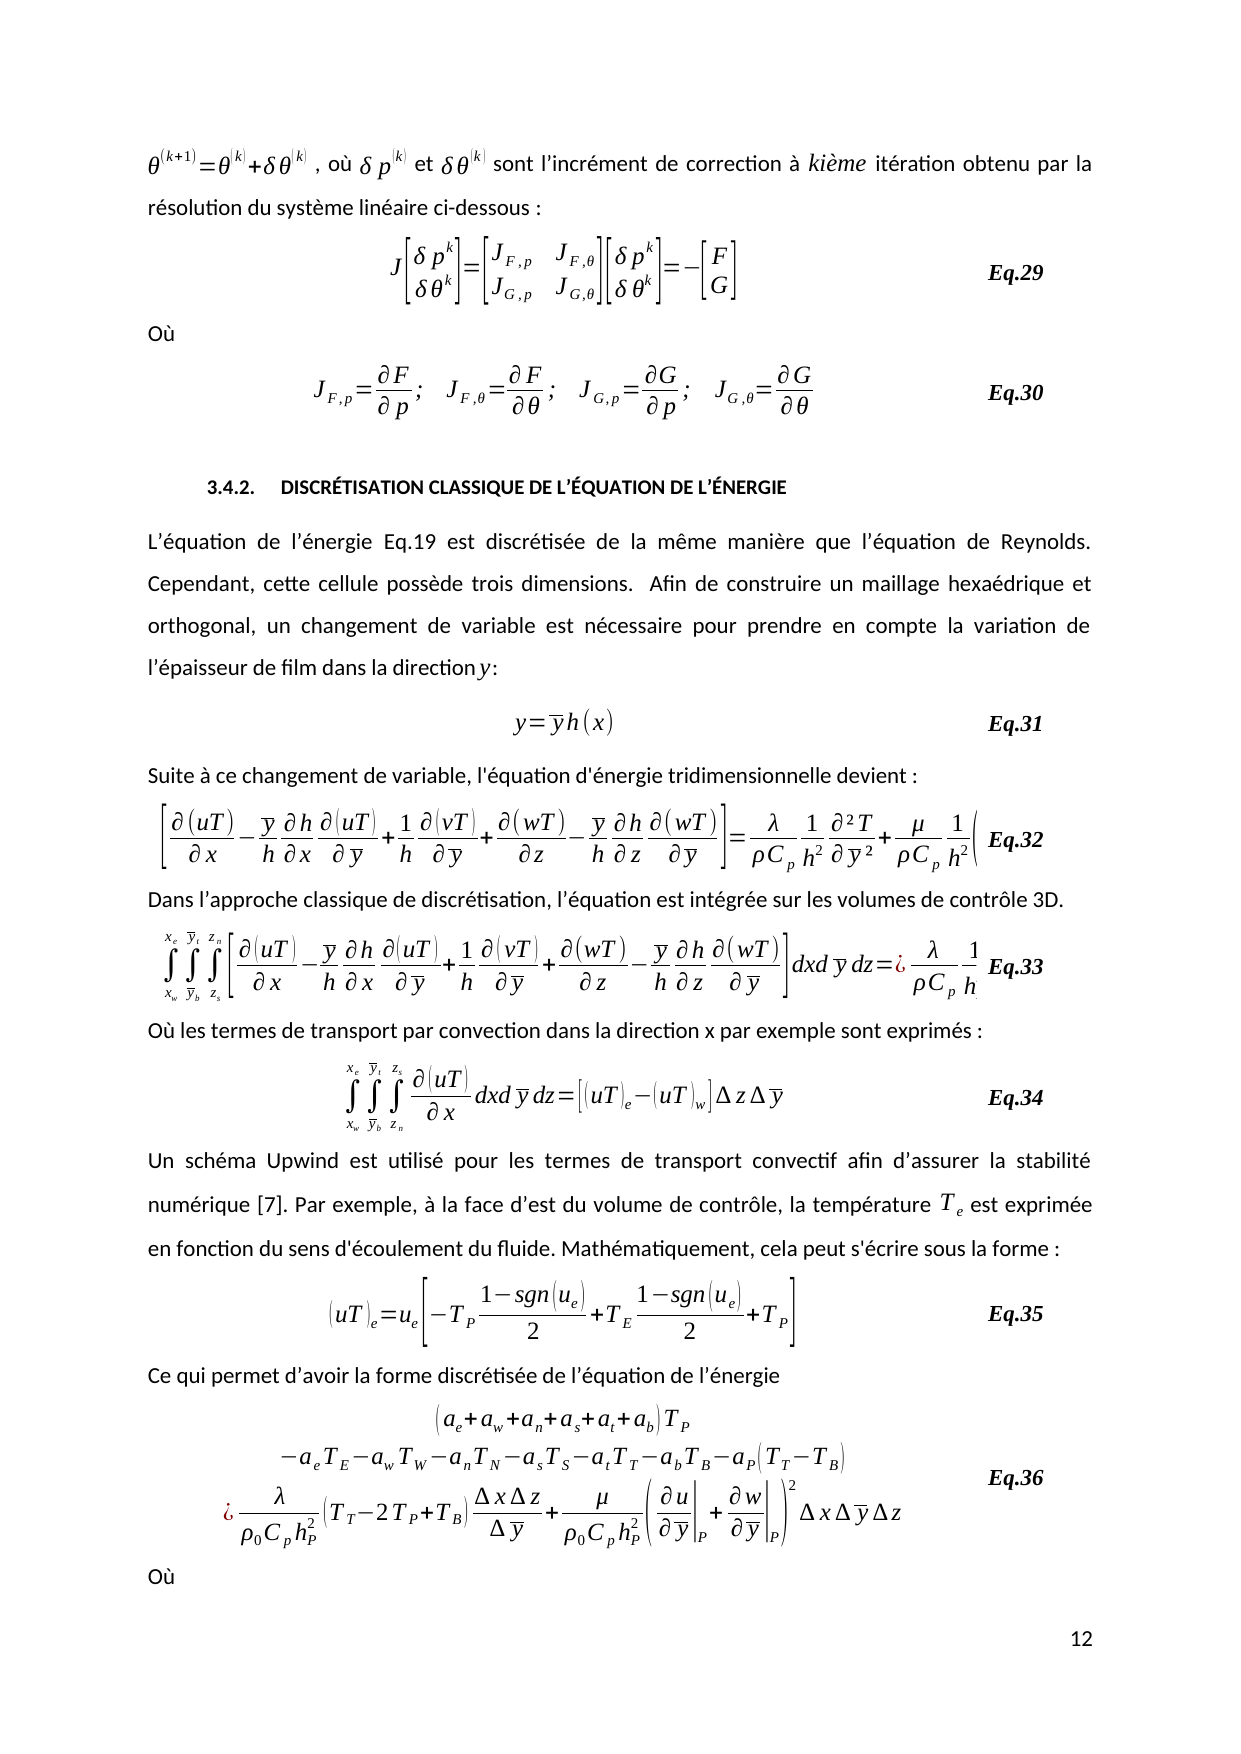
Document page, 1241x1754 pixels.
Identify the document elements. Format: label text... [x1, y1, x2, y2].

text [148, 148, 1093, 221]
table_header [977, 361, 1091, 433]
table_header [977, 695, 1091, 762]
text Où [148, 1562, 1093, 1591]
table_header [977, 804, 1091, 885]
text L’équation de l’énergie Eq.19 est discrétisée de la même manière que l’équation de Reynolds. Cependant, cette cellule possède trois dimensions. Afin de construire un maillage hexaédrique et orthogonal, un changement de variable est nécessaire pour prendre en compte la variation de l’épaisseur de film dans la direction: [148, 527, 1093, 681]
table_header [149, 1276, 977, 1361]
table_header [149, 235, 977, 319]
table_header [977, 1058, 1091, 1146]
subtitle Discrétisation classique de l’équation de l’énergie [207, 474, 1093, 499]
text Suite à ce changement de variable, l'équation d'énergie tridimensionnelle devient : [148, 762, 1093, 789]
table_header [977, 928, 1091, 1016]
table_header [977, 235, 1091, 319]
text Où [148, 319, 1093, 347]
table_header [149, 928, 977, 1016]
text Dans l’approche classique de discrétisation, l’équation est intégrée sur les volumes de contrôle 3D. [148, 885, 1093, 913]
text Un schéma Upwind est utilisé pour les termes de transport convectif afin d’assurer la stabilité numérique [7]. Par exemple, à la face d’est du volume de contrôle, la température est exprimée en fonction du sens d'écoulement du fluide. Mathématiquement, cela peut s'écrire sous la forme : [148, 1146, 1093, 1262]
table_header [977, 1276, 1091, 1361]
table_header [149, 804, 977, 885]
table_header [149, 695, 977, 762]
table_header [149, 361, 977, 433]
table_header [149, 1403, 977, 1562]
text Où les termes de transport par convection dans la direction x par exemple sont exprimés : [148, 1016, 1093, 1044]
table_header [977, 1403, 1091, 1562]
text Ce qui permet d’avoir la forme discrétisée de l’équation de l’énergie [148, 1361, 1093, 1389]
table_header [149, 1058, 977, 1146]
